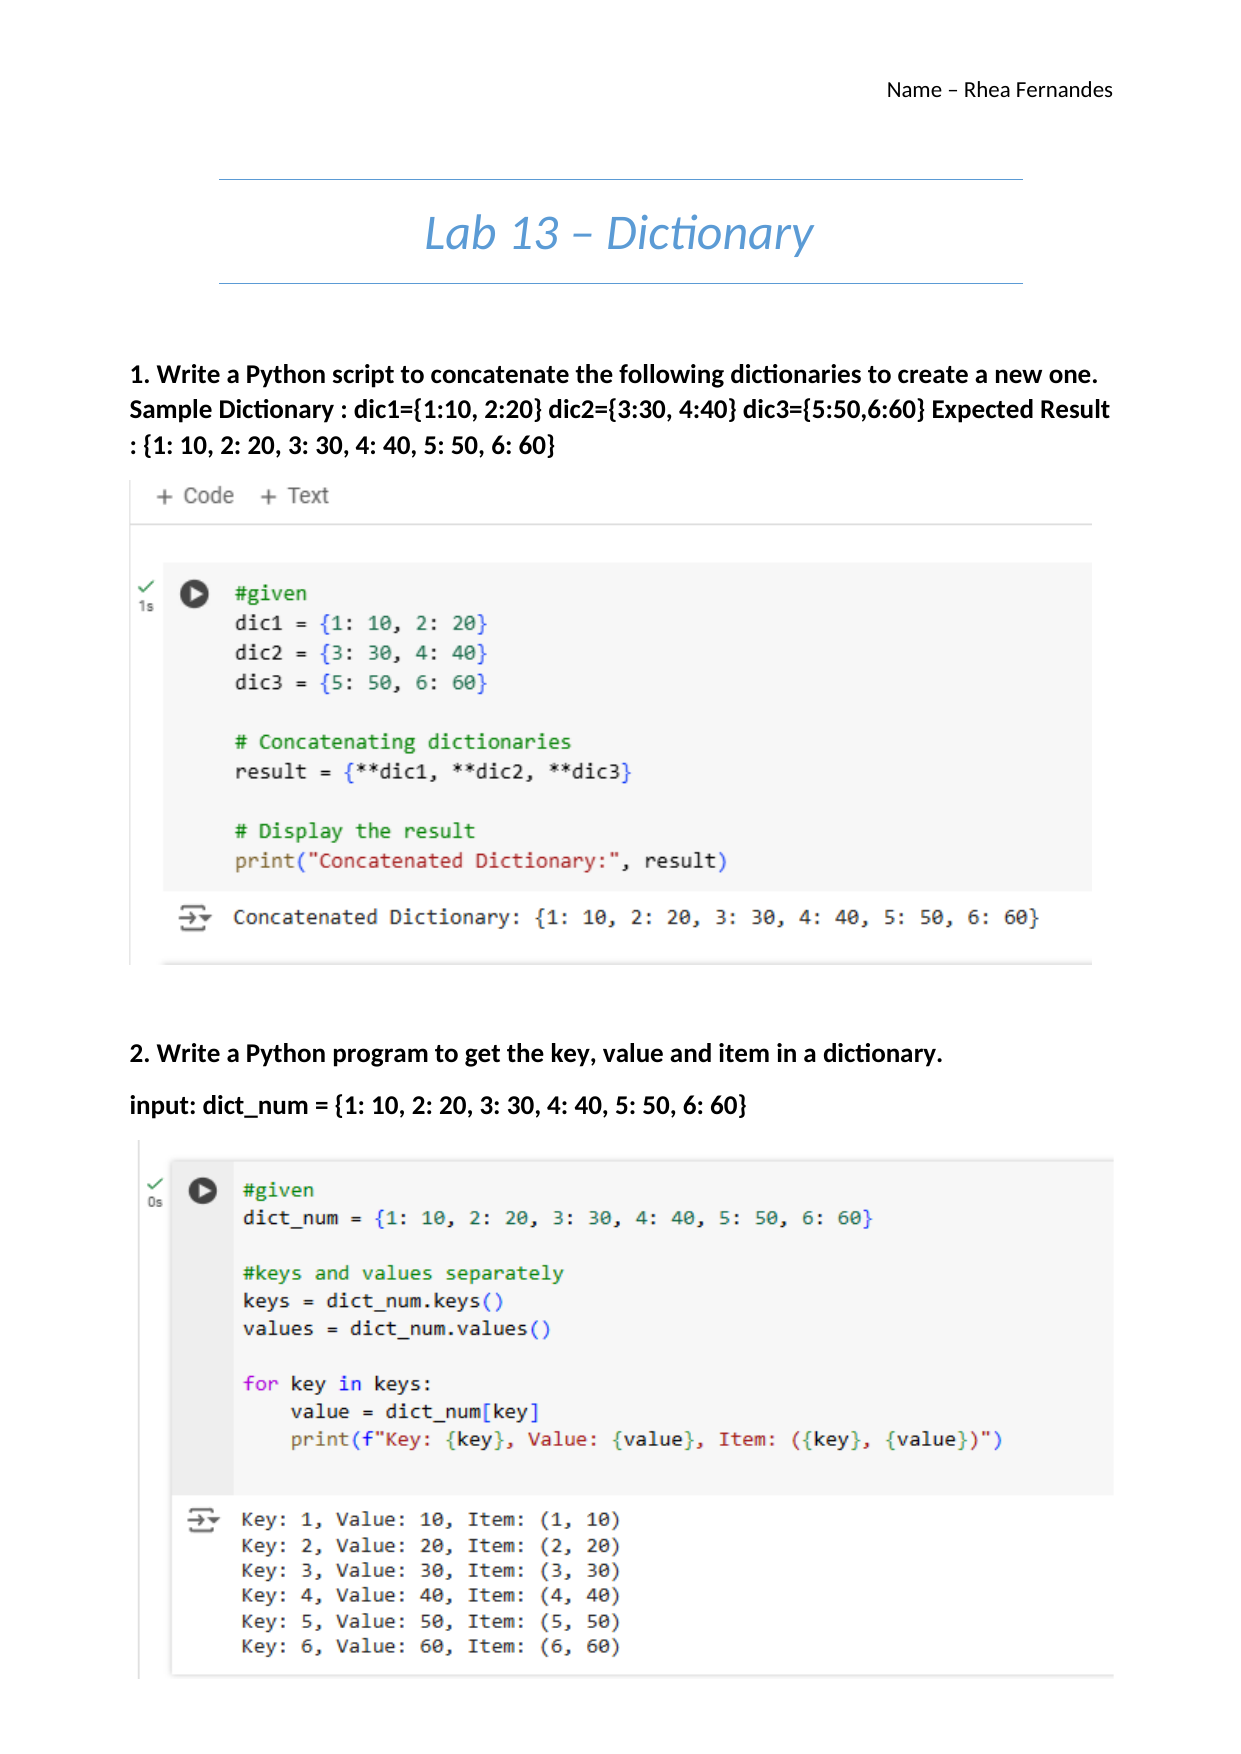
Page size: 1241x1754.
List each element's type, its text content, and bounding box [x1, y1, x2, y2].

text 1. Write a Python script to concatenate the following dictionaries to create a new one. Sample Dictionary : dic1={1:10, 2:20} dic2={3:30, 4:40} dic3={5:50,6:60} Expected Result : {1: 10, 2: 20, 3: 30, 4: 40, 5: 50, 6: 60} [129, 326, 1113, 461]
text 2. Write a Python program to get the key, value and item in a dictionary. [129, 1036, 1113, 1069]
text input: dict_num = {1: 10, 2: 20, 3: 30, 4: 40, 5: 50, 6: 60} [129, 1088, 1113, 1121]
picture [129, 1140, 1114, 1679]
text Lab 13 – Dictionary [219, 180, 1023, 283]
picture [129, 480, 1092, 965]
